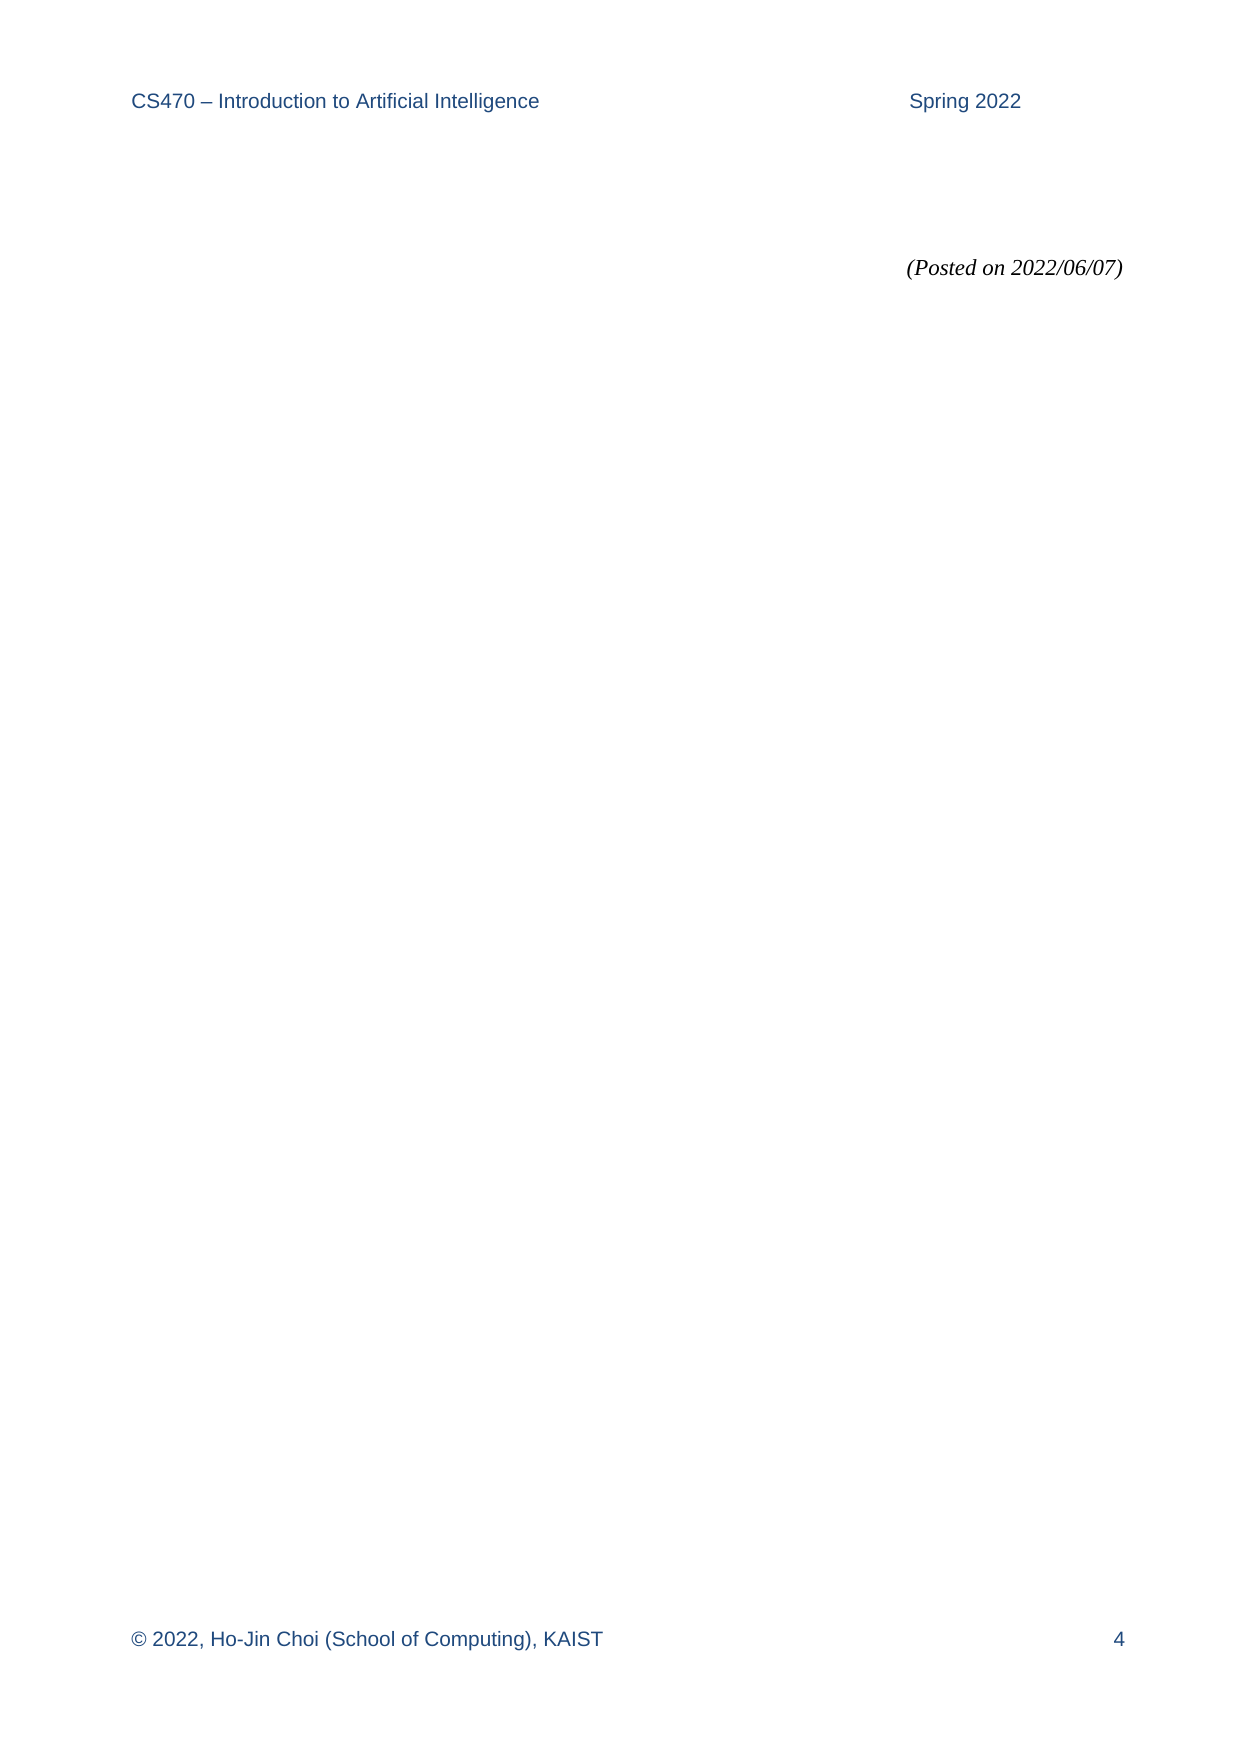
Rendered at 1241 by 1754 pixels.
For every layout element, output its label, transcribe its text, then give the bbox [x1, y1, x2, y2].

title (Posted on 2022/06/07) [131, 249, 1125, 286]
